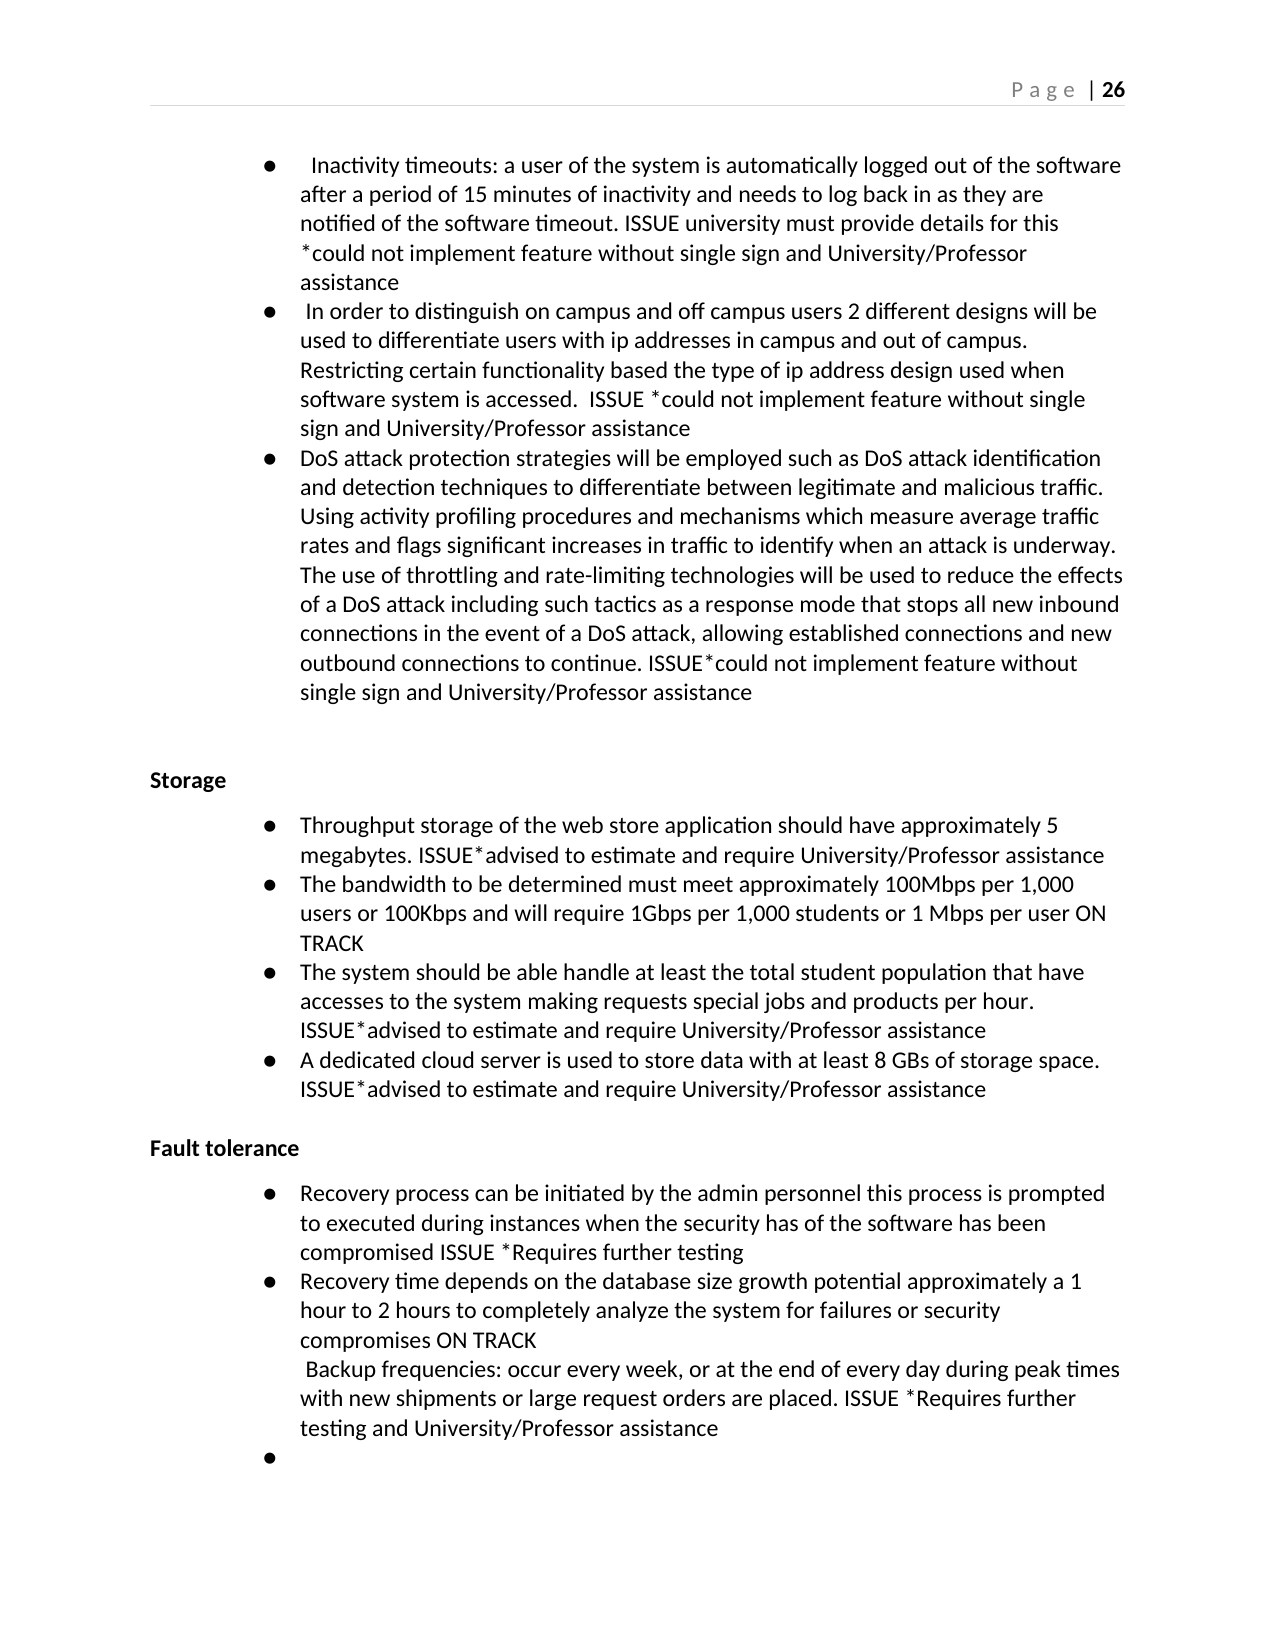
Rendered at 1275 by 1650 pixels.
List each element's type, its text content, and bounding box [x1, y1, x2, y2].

text *could not implement feature without single sign and University/Professor assistance [300, 238, 1125, 296]
text Storage [150, 765, 1125, 794]
list Inactivity timeouts: a user of the system is automatically logged out of the software after a period of 15 minutes of inactivity and needs to log back in as they are notified of the software timeout. ISSUE university must provide details for this [262, 150, 1125, 238]
list The system should be able handle at least the total student population that have accesses to the system making requests special jobs and products per hour. [262, 957, 1125, 1016]
list The bandwidth to be determined must meet approximately 100Mbps per 1,000 users or 100Kbps and will require 1Gbps per 1,000 students or 1 Mbps per user ON TRACK [262, 869, 1125, 957]
text Fault tolerance [150, 1133, 1125, 1162]
text ISSUE*advised to estimate and require University/Professor assistance [300, 1016, 1125, 1045]
list Recovery time depends on the database size growth potential approximately a 1 hour to 2 hours to completely analyze the system for failures or security compromises ON TRACK [262, 1266, 1125, 1354]
list Throughput storage of the web store application should have approximately 5 megabytes. ISSUE*advised to estimate and require University/Professor assistance [262, 811, 1125, 869]
text ISSUE*advised to estimate and require University/Professor assistance [300, 1074, 1125, 1103]
list A dedicated cloud server is used to store data with at least 8 GBs of storage space. [262, 1045, 1125, 1074]
list Recovery process can be initiated by the admin personnel this process is prompted to executed during instances when the security has of the software has been compromised ISSUE *Requires further testing [262, 1178, 1125, 1266]
list DoS attack protection strategies will be employed such as DoS attack identification and detection techniques to differentiate between legitimate and malicious traffic. Using activity profiling procedures and mechanisms which measure average traffic rates and flags significant increases in traffic to identify when an attack is underway. The use of throttling and rate-limiting technologies will be used to reduce the effects of a DoS attack including such tactics as a response mode that stops all new inbound connections in the event of a DoS attack, allowing established connections and new outbound connections to continue. ISSUE*could not implement feature without single sign and University/Professor assistance [262, 443, 1125, 706]
text Backup frequencies: occur every week, or at the end of every day during peak times with new shipments or large request orders are placed. ISSUE *Requires further testing and University/Professor assistance [300, 1354, 1125, 1442]
list In order to distinguish on campus and off campus users 2 different designs will be used to differentiate users with ip addresses in campus and out of campus. Restricting certain functionality based the type of ip address design used when software system is accessed. ISSUE *could not implement feature without single sign and University/Professor assistance [262, 296, 1125, 443]
